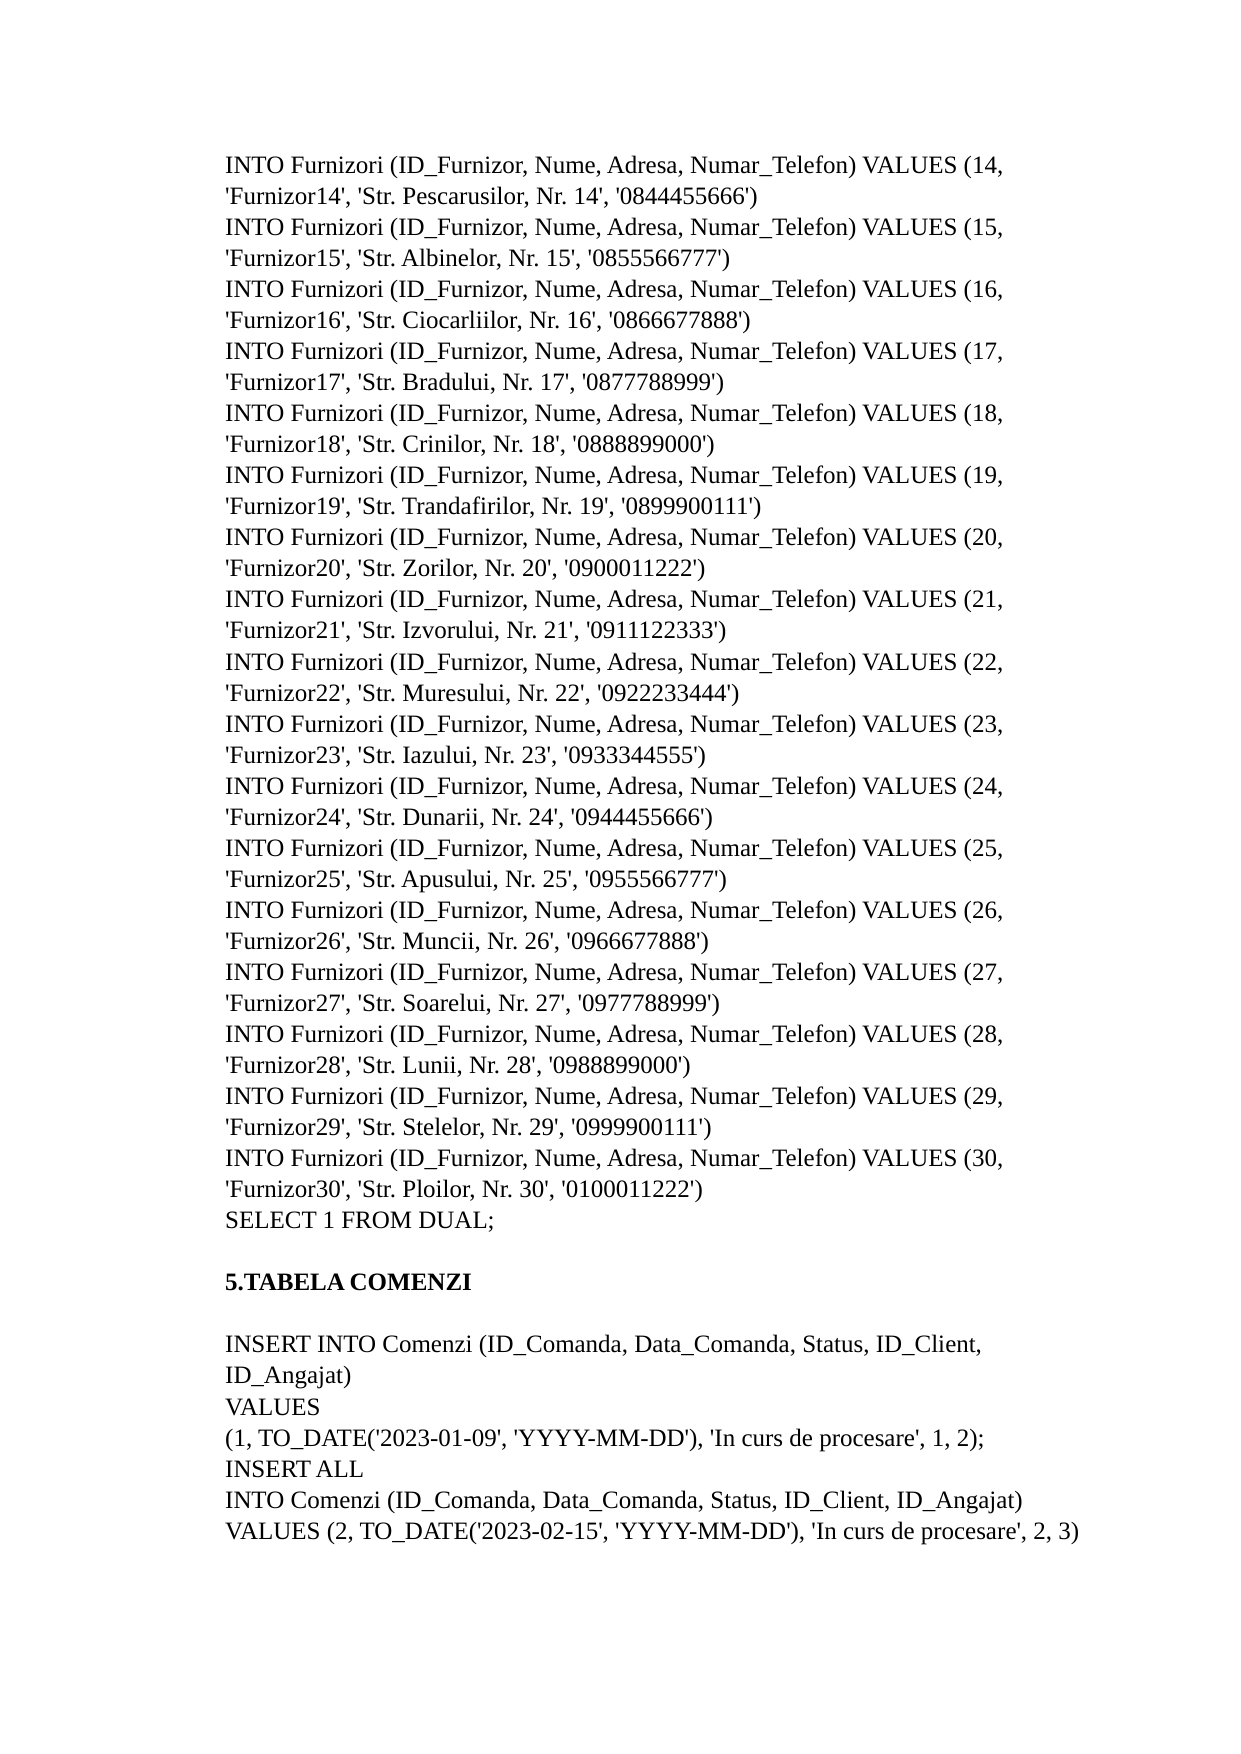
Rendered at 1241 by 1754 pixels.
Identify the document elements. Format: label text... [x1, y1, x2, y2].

list INTO Furnizori (ID_Furnizor, Nume, Adresa, Numar_Telefon) VALUES (24, 'Furnizor24', 'Str. Dunarii, Nr. 24', '0944455666') [225, 771, 1090, 831]
list INTO Furnizori (ID_Furnizor, Nume, Adresa, Numar_Telefon) VALUES (17, 'Furnizor17', 'Str. Bradului, Nr. 17', '0877788999') [225, 336, 1090, 396]
list INTO Furnizori (ID_Furnizor, Nume, Adresa, Numar_Telefon) VALUES (22, 'Furnizor22', 'Str. Muresului, Nr. 22', '0922233444') [225, 647, 1090, 706]
list INTO Furnizori (ID_Furnizor, Nume, Adresa, Numar_Telefon) VALUES (19, 'Furnizor19', 'Str. Trandafirilor, Nr. 19', '0899900111') [225, 460, 1090, 520]
list INTO Furnizori (ID_Furnizor, Nume, Adresa, Numar_Telefon) VALUES (20, 'Furnizor20', 'Str. Zorilor, Nr. 20', '0900011222') [225, 522, 1090, 582]
list INSERT ALL [225, 1454, 1090, 1482]
list INTO Furnizori (ID_Furnizor, Nume, Adresa, Numar_Telefon) VALUES (28, 'Furnizor28', 'Str. Lunii, Nr. 28', '0988899000') [225, 1019, 1090, 1079]
list INTO Furnizori (ID_Furnizor, Nume, Adresa, Numar_Telefon) VALUES (16, 'Furnizor16', 'Str. Ciocarliilor, Nr. 16', '0866677888') [225, 274, 1090, 334]
list INTO Furnizori (ID_Furnizor, Nume, Adresa, Numar_Telefon) VALUES (30, 'Furnizor30', 'Str. Ploilor, Nr. 30', '0100011222') [225, 1143, 1090, 1203]
list INTO Furnizori (ID_Furnizor, Nume, Adresa, Numar_Telefon) VALUES (23, 'Furnizor23', 'Str. Iazului, Nr. 23', '0933344555') [225, 709, 1090, 768]
list INTO Furnizori (ID_Furnizor, Nume, Adresa, Numar_Telefon) VALUES (21, 'Furnizor21', 'Str. Izvorului, Nr. 21', '0911122333') [225, 584, 1090, 644]
list INTO Furnizori (ID_Furnizor, Nume, Adresa, Numar_Telefon) VALUES (26, 'Furnizor26', 'Str. Muncii, Nr. 26', '0966677888') [225, 895, 1090, 955]
list INTO Comenzi (ID_Comanda, Data_Comanda, Status, ID_Client, ID_Angajat) VALUES (2, TO_DATE('2023-02-15', 'YYYY-MM-DD'), 'In curs de procesare', 2, 3) [225, 1485, 1090, 1544]
list INTO Furnizori (ID_Furnizor, Nume, Adresa, Numar_Telefon) VALUES (25, 'Furnizor25', 'Str. Apusului, Nr. 25', '0955566777') [225, 833, 1090, 893]
list SELECT 1 FROM DUAL; [225, 1205, 1090, 1234]
list INSERT INTO Comenzi (ID_Comanda, Data_Comanda, Status, ID_Client, ID_Angajat) [225, 1329, 1090, 1389]
list INTO Furnizori (ID_Furnizor, Nume, Adresa, Numar_Telefon) VALUES (29, 'Furnizor29', 'Str. Stelelor, Nr. 29', '0999900111') [225, 1081, 1090, 1141]
list INTO Furnizori (ID_Furnizor, Nume, Adresa, Numar_Telefon) VALUES (15, 'Furnizor15', 'Str. Albinelor, Nr. 15', '0855566777') [225, 212, 1090, 272]
list INTO Furnizori (ID_Furnizor, Nume, Adresa, Numar_Telefon) VALUES (18, 'Furnizor18', 'Str. Crinilor, Nr. 18', '0888899000') [225, 398, 1090, 458]
list INTO Furnizori (ID_Furnizor, Nume, Adresa, Numar_Telefon) VALUES (14, 'Furnizor14', 'Str. Pescarusilor, Nr. 14', '0844455666') [225, 150, 1090, 210]
list VALUES [225, 1392, 1090, 1420]
list INTO Furnizori (ID_Furnizor, Nume, Adresa, Numar_Telefon) VALUES (27, 'Furnizor27', 'Str. Soarelui, Nr. 27', '0977788999') [225, 957, 1090, 1017]
list 5.TABELA COMENZI [225, 1267, 1090, 1296]
list (1, TO_DATE('2023-01-09', 'YYYY-MM-DD'), 'In curs de procesare', 1, 2); [225, 1423, 1090, 1451]
